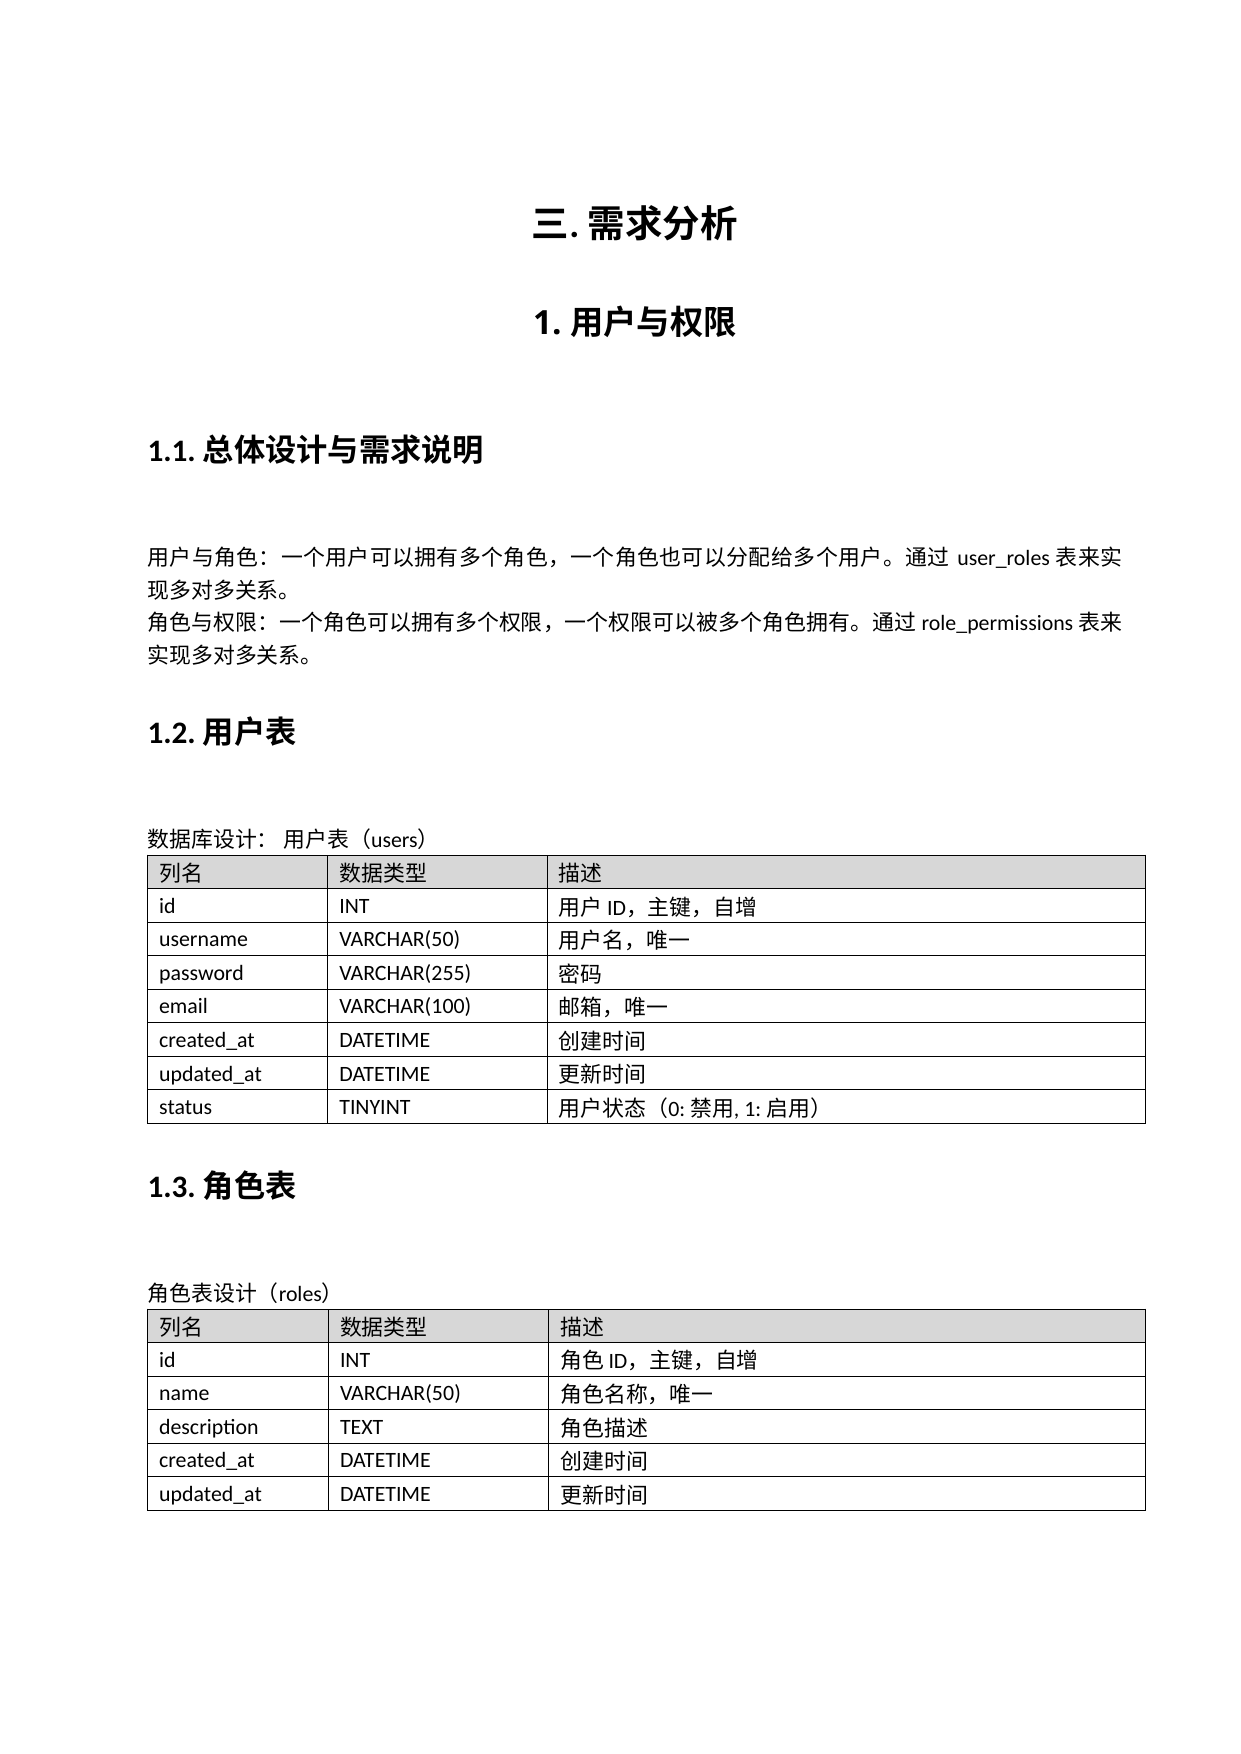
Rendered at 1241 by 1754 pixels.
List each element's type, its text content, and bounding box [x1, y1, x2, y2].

table_cell id [148, 889, 327, 922]
subtitle 总体设计与需求说明 [147, 415, 1122, 480]
table_cell DATETIME [329, 1444, 548, 1476]
table_cell 角色描述 [549, 1410, 1145, 1443]
table_cell INT [328, 889, 547, 922]
table_cell created_at [148, 1444, 328, 1476]
table_cell 用户ID，主键，自增 [548, 889, 1145, 922]
table_cell 邮箱，唯一 [548, 990, 1145, 1022]
table_header 描述 [549, 1310, 1145, 1342]
table_cell VARCHAR(255) [328, 956, 547, 989]
table_cell created_at [148, 1023, 327, 1056]
subtitle 用户与权限 [147, 287, 1122, 352]
table_cell 角色ID，主键，自增 [549, 1343, 1145, 1376]
table_header 数据类型 [328, 856, 547, 888]
table_cell 密码 [548, 956, 1145, 989]
table_cell DATETIME [328, 1023, 547, 1056]
table_cell description [148, 1410, 328, 1443]
text 角色与权限：一个角色可以拥有多个权限，一个权限可以被多个角色拥有。通过 role_permissions 表来实现多对多关系。 [147, 605, 1122, 670]
table_cell username [148, 923, 327, 955]
table_header 列名 [148, 1310, 328, 1342]
table_cell TINYINT [328, 1090, 547, 1123]
table_cell name [148, 1377, 328, 1409]
table_cell VARCHAR(50) [328, 923, 547, 955]
table_cell DATETIME [328, 1057, 547, 1089]
subtitle 需求分析 [147, 188, 1122, 253]
table_cell 更新时间 [549, 1477, 1145, 1510]
table_cell VARCHAR(100) [328, 990, 547, 1022]
table_cell password [148, 956, 327, 989]
table_header 列名 [148, 856, 327, 888]
table_cell updated_at [148, 1057, 327, 1089]
table_cell id [148, 1343, 328, 1376]
table_cell 用户名，唯一 [548, 923, 1145, 955]
table_header 描述 [548, 856, 1145, 888]
table_cell 更新时间 [548, 1057, 1145, 1089]
table_cell 用户状态（0: 禁用, 1: 启用） [548, 1090, 1145, 1123]
subtitle 用户表 [147, 697, 1122, 762]
table_header 数据类型 [329, 1310, 548, 1342]
text 角色表设计（roles） [147, 1276, 1122, 1308]
table_cell TEXT [329, 1410, 548, 1443]
table_cell updated_at [148, 1477, 328, 1510]
table_cell status [148, 1090, 327, 1123]
table_cell 角色名称，唯一 [549, 1377, 1145, 1409]
table_cell DATETIME [329, 1477, 548, 1510]
table_cell 创建时间 [548, 1023, 1145, 1056]
table_cell INT [329, 1343, 548, 1376]
table_cell VARCHAR(50) [329, 1377, 548, 1409]
table_cell 创建时间 [549, 1444, 1145, 1476]
subtitle 角色表 [147, 1151, 1122, 1216]
text 数据库设计： 用户表（users） [147, 822, 1122, 854]
text 用户与角色：一个用户可以拥有多个角色，一个角色也可以分配给多个用户。通过 user_roles 表来实现多对多关系。 [147, 540, 1122, 605]
table_cell email [148, 990, 327, 1022]
